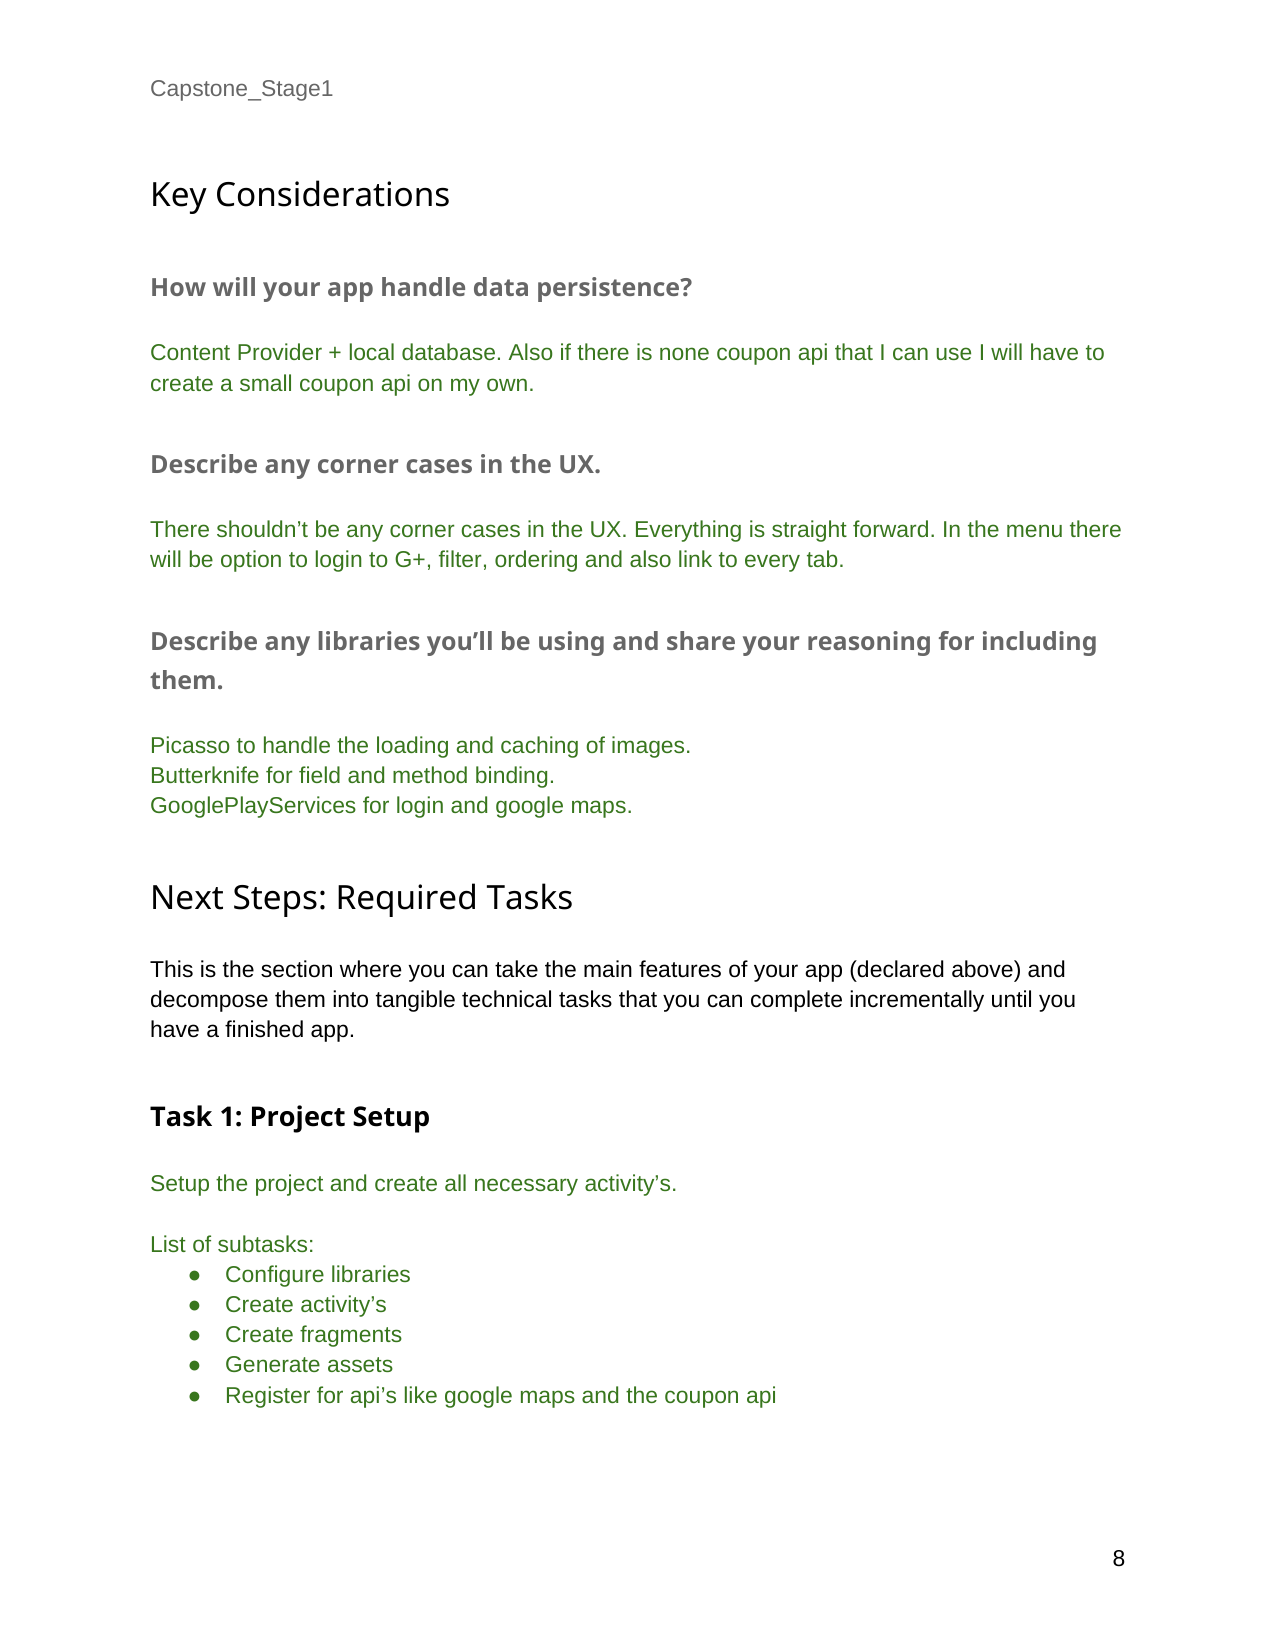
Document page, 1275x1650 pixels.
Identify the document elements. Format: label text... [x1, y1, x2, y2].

subtitle Describe any corner cases in the UX. [150, 447, 1125, 481]
subtitle Task 1: Project Setup [150, 1097, 1125, 1134]
list Create fragments [187, 1321, 1125, 1347]
text Setup the project and create all necessary activity’s. [150, 1170, 1125, 1196]
list Configure libraries [187, 1261, 1125, 1287]
subtitle Next Steps: Required Tasks [150, 873, 1125, 919]
text Picasso to handle the loading and caching of images. [150, 732, 1125, 758]
list Create activity’s [187, 1291, 1125, 1317]
text GooglePlayServices for login and google maps. [150, 792, 1125, 818]
list Register for api’s like google maps and the coupon api [187, 1382, 1125, 1408]
text Butterknife for field and method binding. [150, 762, 1125, 788]
subtitle Key Considerations [150, 171, 1125, 216]
subtitle How will your app handle data persistence? [150, 270, 1125, 304]
text List of subtasks: [150, 1231, 1125, 1257]
text This is the section where you can take the main features of your app (declared above) and decompose them into tangible technical tasks that you can complete incrementally until you have a finished app. [150, 956, 1125, 1043]
text There shouldn’t be any corner cases in the UX. Everything is straight forward. In the menu there will be option to login to G+, filter, ordering and also link to every tab. [150, 516, 1125, 572]
list Generate assets [187, 1351, 1125, 1378]
subtitle Describe any libraries you’ll be using and share your reasoning for including them. [150, 623, 1125, 696]
text Content Provider + local database. Also if there is none coupon api that I can use I will have to create a small coupon api on my own. [150, 339, 1125, 396]
